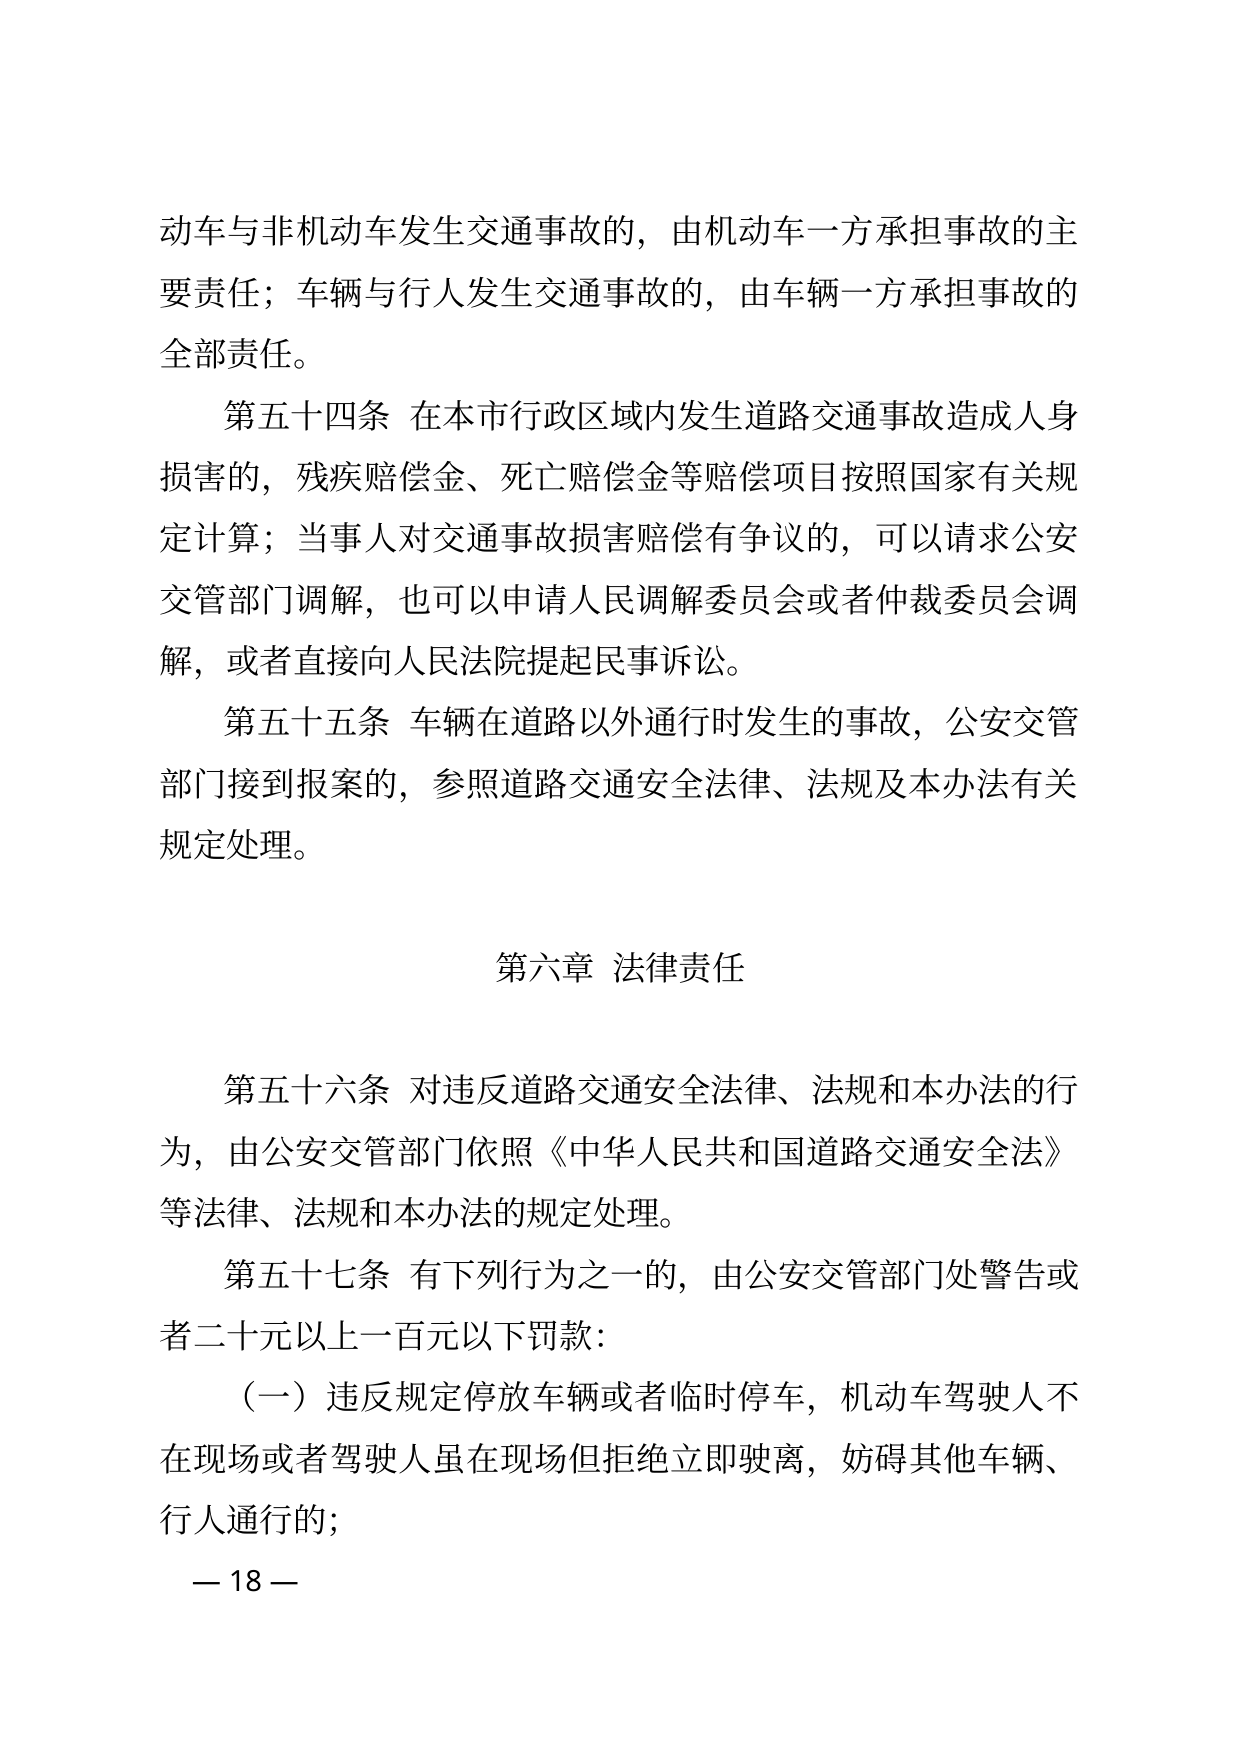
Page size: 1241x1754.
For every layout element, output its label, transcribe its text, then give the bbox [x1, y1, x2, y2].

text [159, 195, 1081, 379]
text 第五十五条 车辆在道路以外通行时发生的事故，公安交管部门接到报案的，参照道路交通安全法律、法规及本办法有关规定处理。 [159, 686, 1081, 870]
text 第五十六条 对违反道路交通安全法律、法规和本办法的行为，由公安交管部门依照《中华人民共和国道路交通安全法》等法律、法规和本办法的规定处理。 [159, 1054, 1081, 1238]
text （一）违反规定停放车辆或者临时停车，机动车驾驶人不在现场或者驾驶人虽在现场但拒绝立即驶离，妨碍其他车辆、行人通行的； [159, 1361, 1081, 1545]
text 第六章 法律责任 [159, 931, 1081, 992]
text 第五十七条 有下列行为之一的，由公安交管部门处警告或者二十元以上一百元以下罚款： [159, 1238, 1081, 1361]
text 第五十四条 在本市行政区域内发生道路交通事故造成人身损害的，残疾赔偿金、死亡赔偿金等赔偿项目按照国家有关规定计算；当事人对交通事故损害赔偿有争议的，可以请求公安交管部门调解，也可以申请人民调解委员会或者仲裁委员会调解，或者直接向人民法院提起民事诉讼。 [159, 379, 1081, 686]
